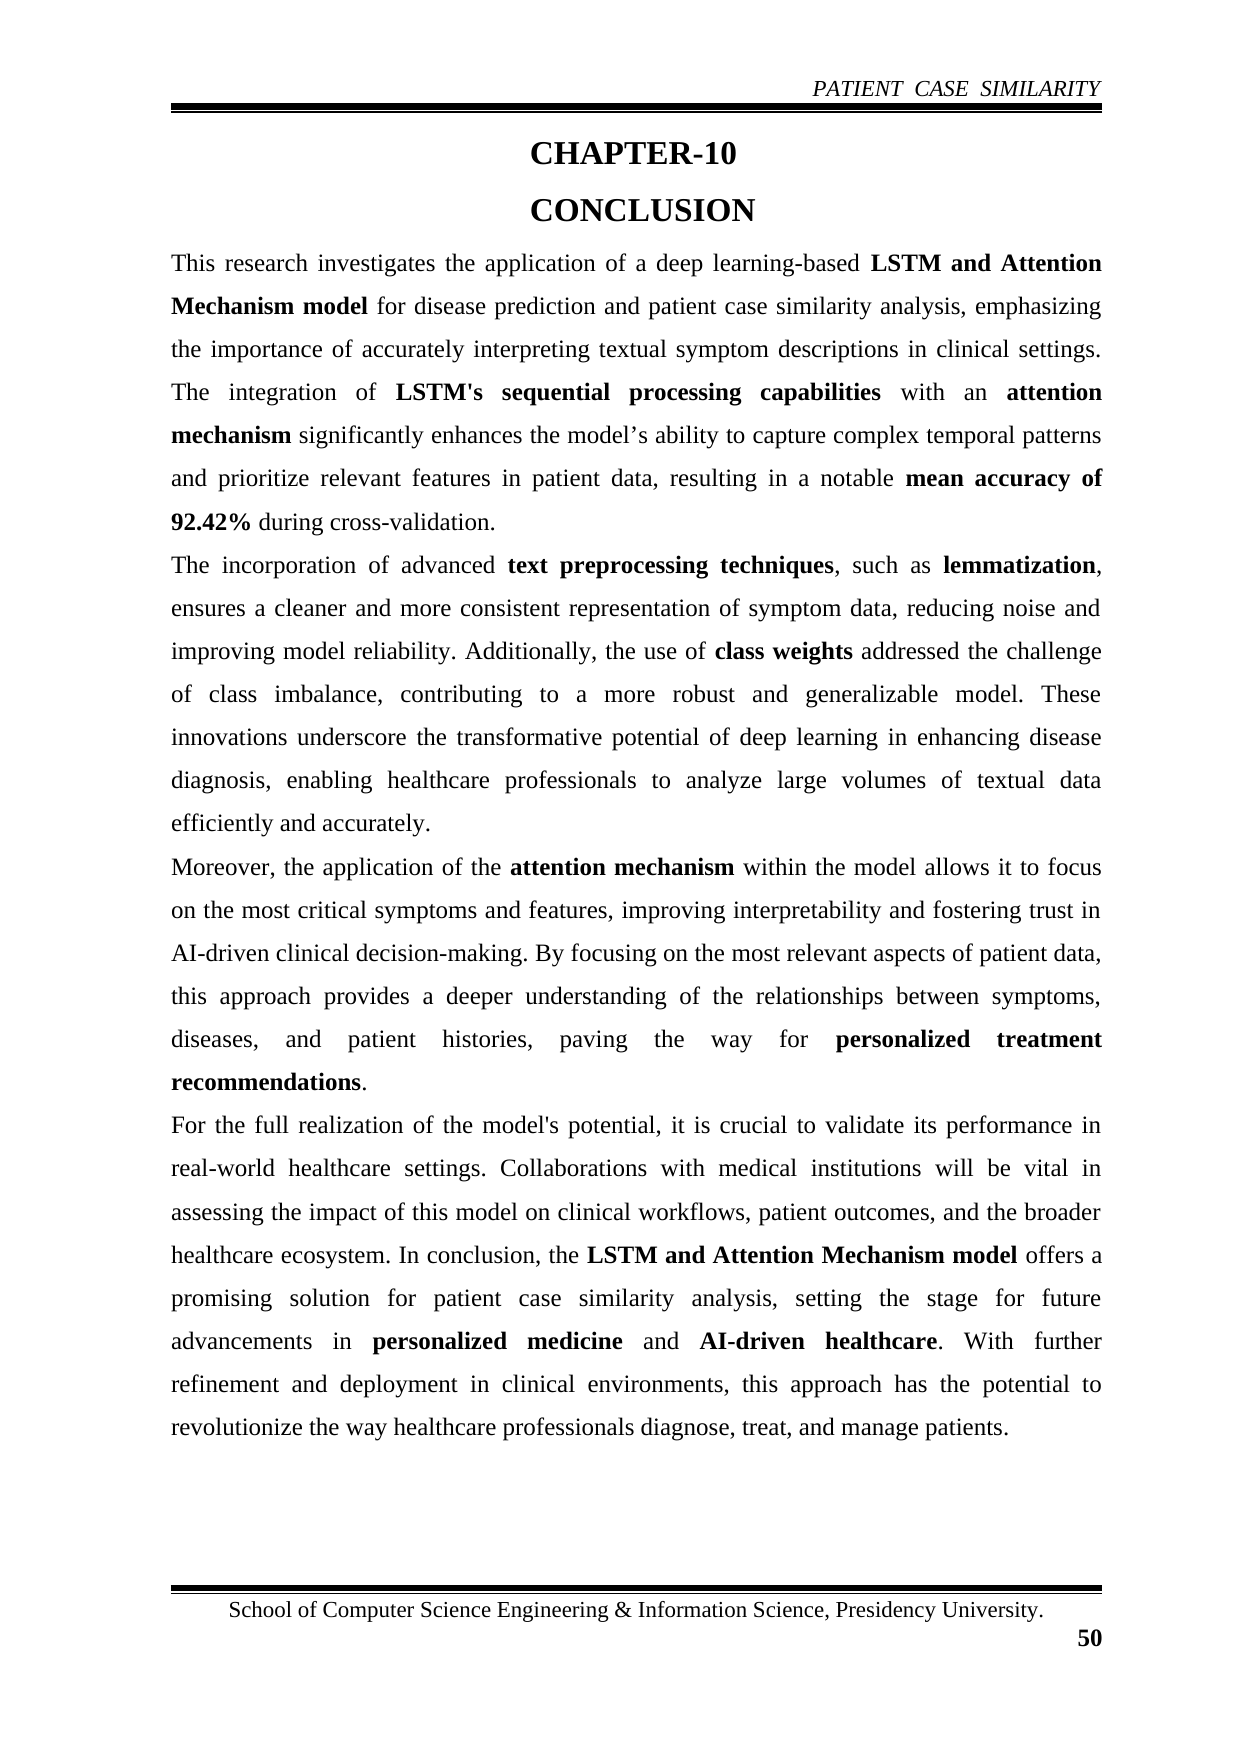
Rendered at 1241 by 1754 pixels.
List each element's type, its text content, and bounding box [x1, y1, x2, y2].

text Moreover, the application of the attention mechanism within the model allows it to focus on the most critical symptoms and features, improving interpretability and fostering trust in AI-driven clinical decision-making. By focusing on the most relevant aspects of patient data, this approach provides a deeper understanding of the relationships between symptoms, diseases, and patient histories, paving the way for personalized treatment recommendations. [171, 852, 1102, 1096]
text This research investigates the application of a deep learning-based LSTM and Attention Mechanism model for disease prediction and patient case similarity analysis, emphasizing the importance of accurately interpreting textual symptom descriptions in clinical settings. The integration of LSTM's sequential processing capabilities with an attention mechanism significantly enhances the model’s ability to capture complex temporal patterns and prioritize relevant features in patient data, resulting in a notable mean accuracy of 92.42% during cross-validation. [171, 248, 1102, 535]
text CHAPTER-10 CONCLUSION [529, 133, 1102, 229]
text The incorporation of advanced text preprocessing techniques, such as lemmatization, ensures a cleaner and more consistent representation of symptom data, reducing noise and improving model reliability. Additionally, the use of class weights addressed the challenge of class imbalance, contributing to a more robust and generalizable model. These innovations underscore the transformative potential of deep learning in enhancing disease diagnosis, enabling healthcare professionals to analyze large volumes of textual data efficiently and accurately. [171, 550, 1102, 837]
text For the full realization of the model's potential, it is crucial to validate its performance in real-world healthcare settings. Collaborations with medical institutions will be vital in assessing the impact of this model on clinical workflows, patient outcomes, and the broader healthcare ecosystem. In conclusion, the LSTM and Attention Mechanism model offers a promising solution for patient case similarity analysis, setting the stage for future advancements in personalized medicine and AI-driven healthcare. With further refinement and deployment in clinical environments, this approach has the potential to revolutionize the way healthcare professionals diagnose, treat, and manage patients. [171, 1110, 1102, 1441]
